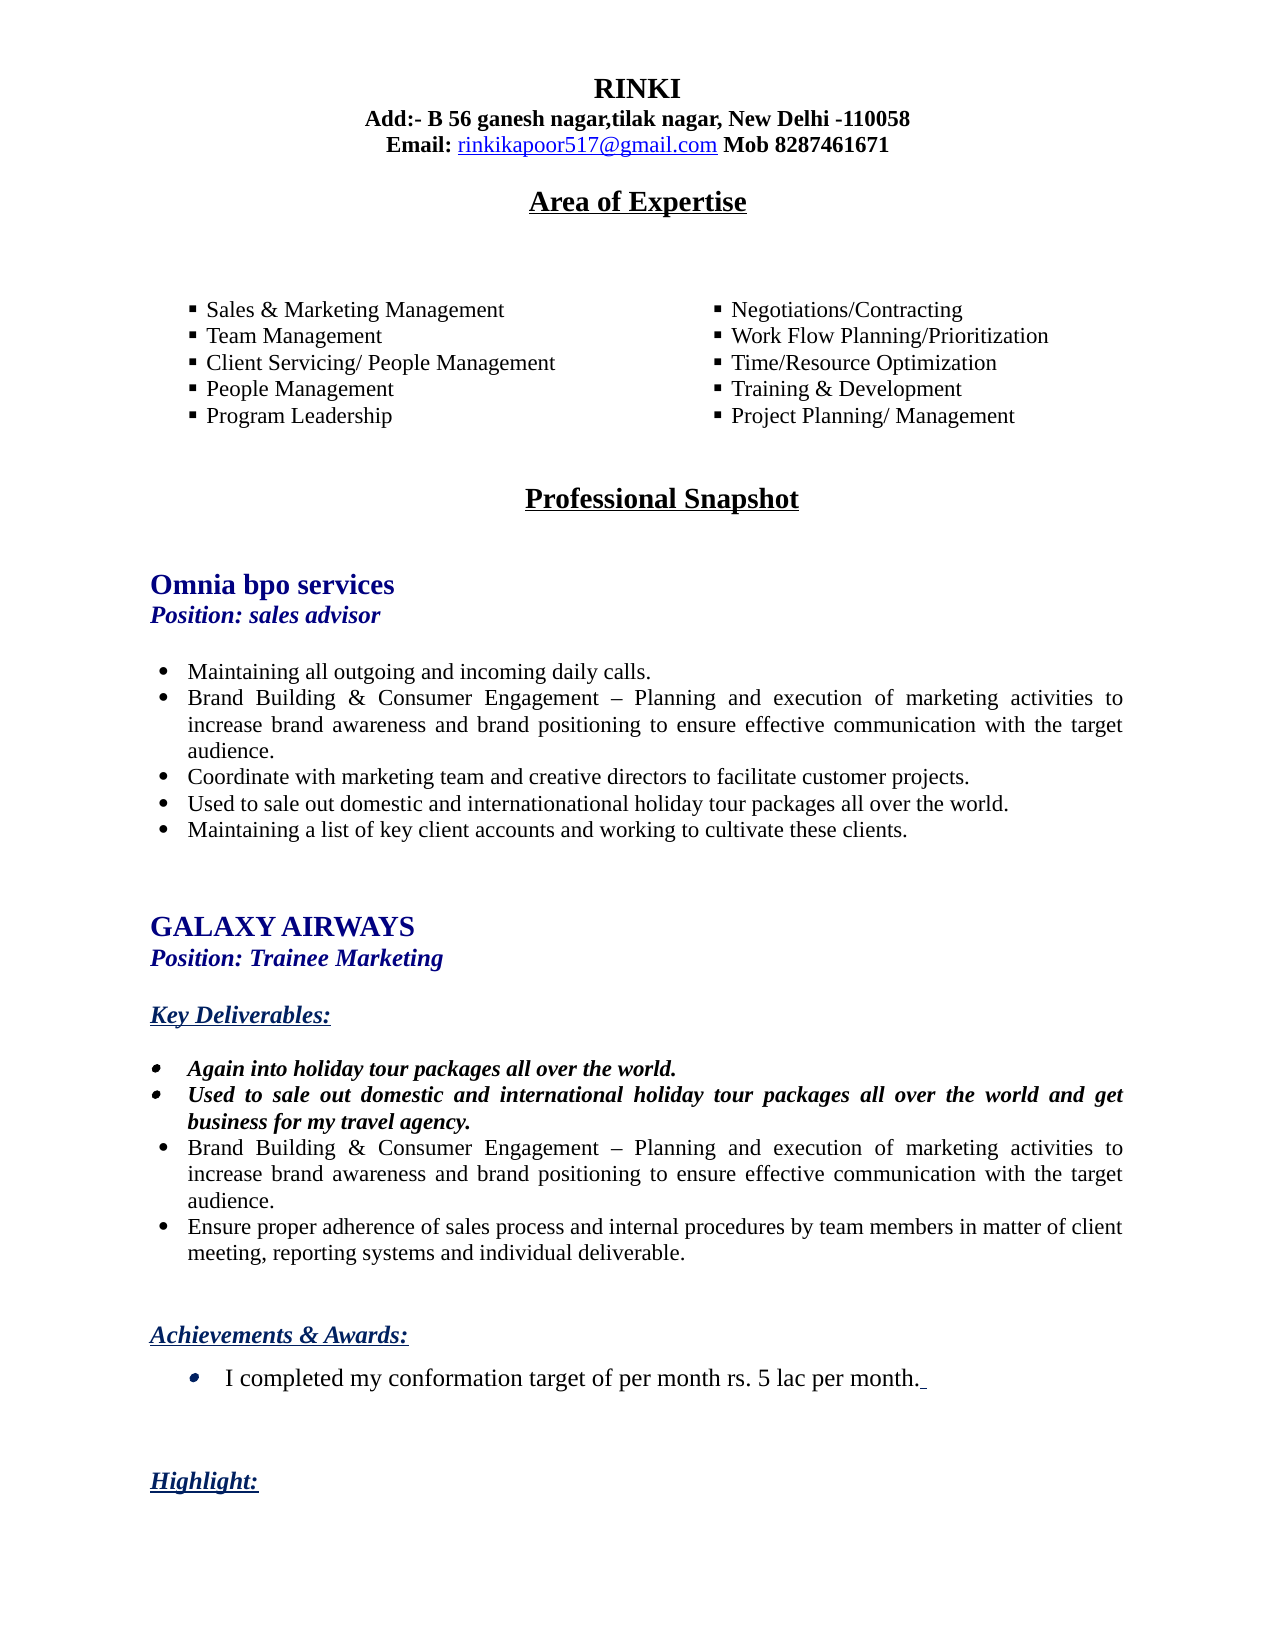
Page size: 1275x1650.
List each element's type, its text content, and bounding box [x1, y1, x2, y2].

list Project Planning/ Management [712, 402, 1125, 428]
list Time/Resource Optimization [712, 349, 1125, 375]
list People Management [187, 375, 600, 402]
text RINKI [150, 71, 1125, 104]
list I completed my conformation target of per month rs. 5 lac per month. [187, 1363, 1125, 1392]
text Key Deliverables: [150, 1000, 1125, 1029]
text Highlight: [150, 1466, 1125, 1495]
list Work Flow Planning/Prioritization [712, 323, 1125, 349]
text Achievements & Awards: [150, 1320, 1125, 1348]
list Sales & Marketing Management [187, 296, 600, 323]
list Client Servicing/ People Management [187, 349, 600, 375]
list Brand Building & Consumer Engagement – Planning and execution of marketing activities to increase brand awareness and brand positioning to ensure effective communication with the target audience. [159, 1134, 1125, 1213]
text GALAXY AIRWAYS [150, 909, 1125, 943]
list Negotiations/Contracting [712, 296, 1125, 323]
list Brand Building & Consumer Engagement – Planning and execution of marketing activities to increase brand awareness and brand positioning to ensure effective communication with the target audience. [159, 684, 1125, 763]
text Area of Expertise [150, 184, 1125, 217]
text Position: Trainee Marketing [150, 943, 1125, 972]
text Professional Snapshot [450, 481, 1125, 514]
list Ensure proper adherence of sales process and internal procedures by team members in matter of client meeting, reporting systems and individual deliverable. [159, 1213, 1125, 1266]
list Maintaining all outgoing and incoming daily calls. [159, 658, 1125, 684]
text Email: rinkikapoor517@gmail.com Mob 8287461671 [150, 131, 1125, 157]
list Team Management [187, 323, 600, 349]
text Add:- B 56 ganesh nagar,tilak nagar, New Delhi -110058 [150, 104, 1125, 131]
text Position: sales advisor [150, 601, 1125, 629]
list Coordinate with marketing team and creative directors to facilitate customer projects. [159, 763, 1125, 790]
list Used to sale out domestic and internationational holiday tour packages all over the world. [159, 790, 1125, 816]
list Used to sale out domestic and international holiday tour packages all over the world and get business for my travel agency. [150, 1081, 1125, 1134]
list Training & Development [712, 375, 1125, 402]
text Omnia bpo services [150, 567, 1125, 601]
list Program Leadership [187, 402, 600, 428]
list Maintaining a list of key client accounts and working to cultivate these clients. [159, 816, 1125, 842]
list Again into holiday tour packages all over the world. [150, 1055, 1125, 1081]
